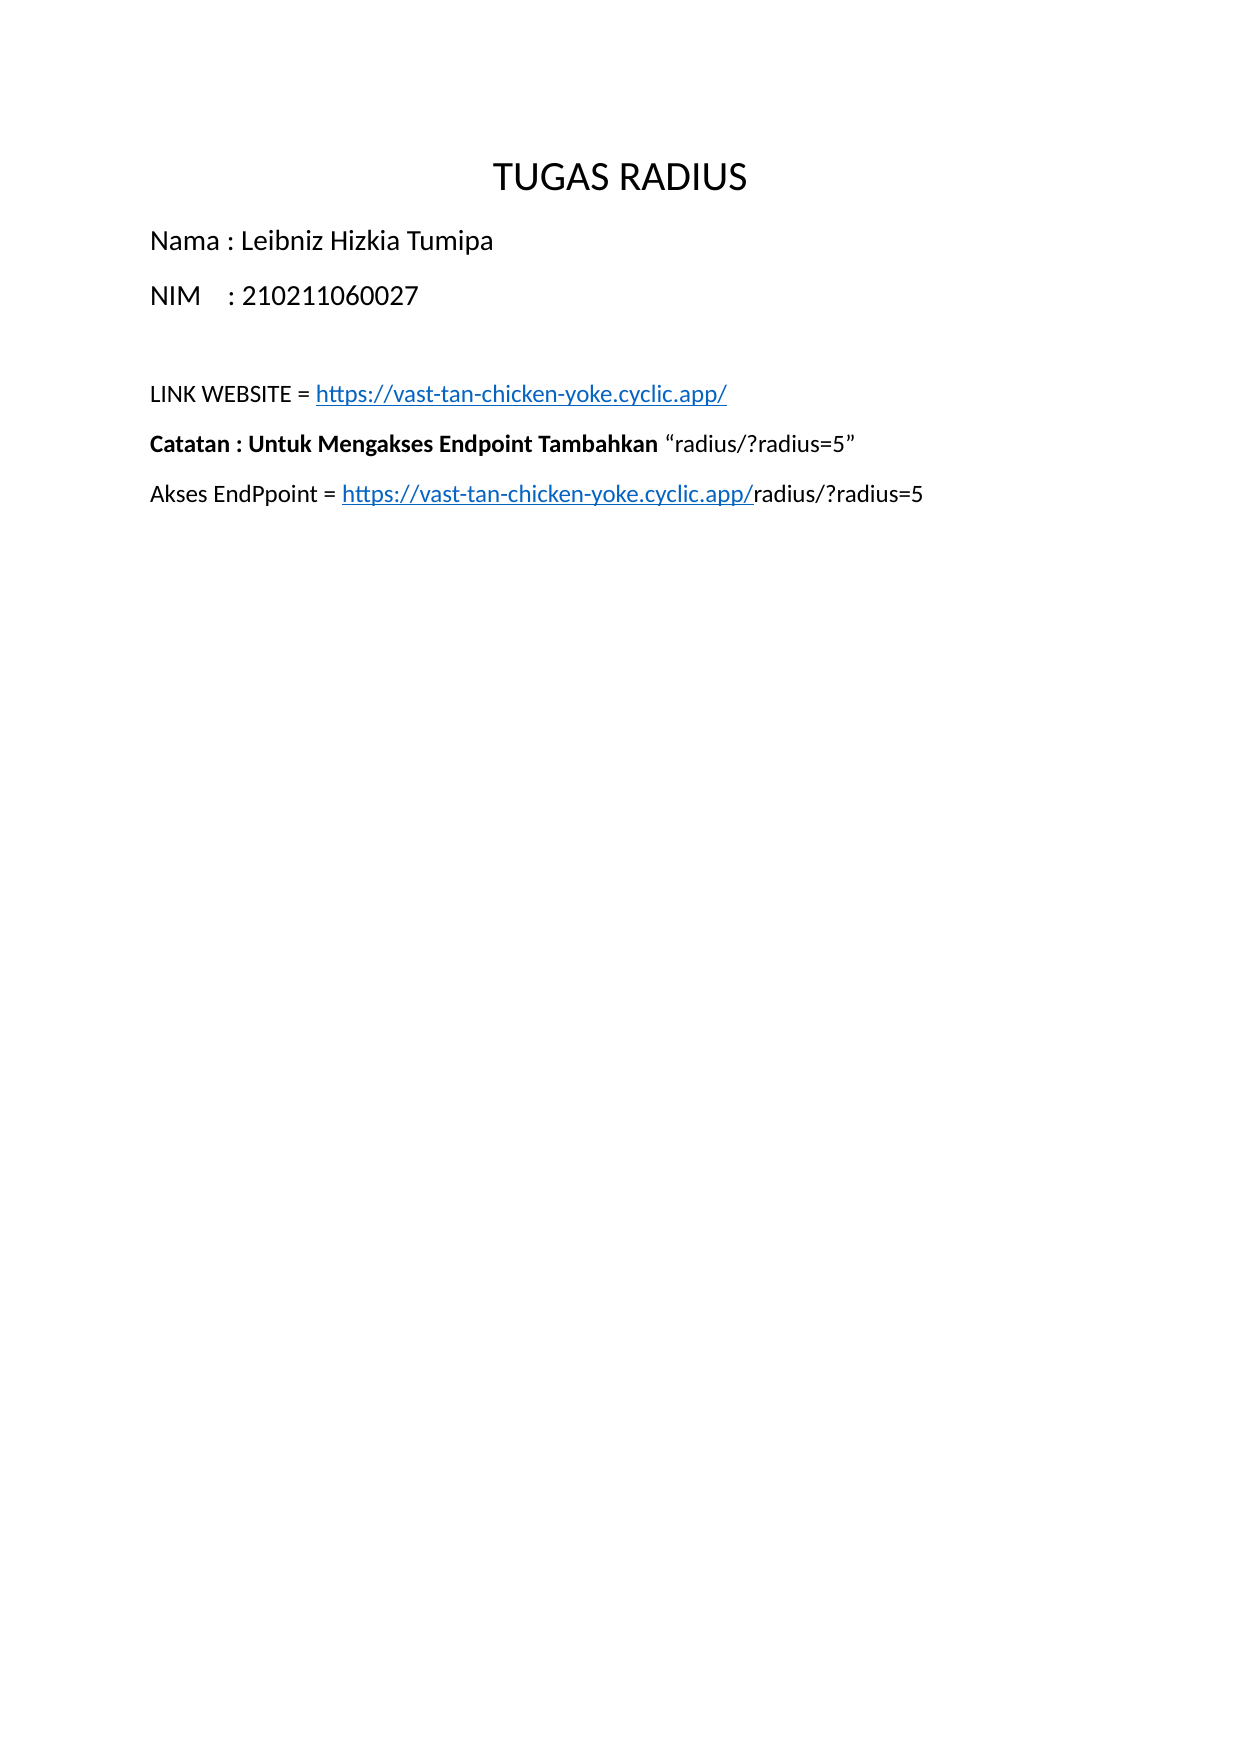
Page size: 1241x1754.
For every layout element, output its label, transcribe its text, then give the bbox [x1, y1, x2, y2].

text Akses EndPpoint = https://vast-tan-chicken-yoke.cyclic.app/radius/?radius=5 [150, 478, 1090, 508]
text LINK WEBSITE = https://vast-tan-chicken-yoke.cyclic.app/ [150, 379, 1090, 409]
text Catatan : Untuk Mengakses Endpoint Tambahkan “radius/?radius=5” [150, 428, 1090, 459]
text NIM : 210211060027 [150, 277, 1090, 312]
text TUGAS RADIUS [150, 150, 1090, 201]
text Nama : Leibniz Hizkia Tumipa [150, 222, 1090, 257]
